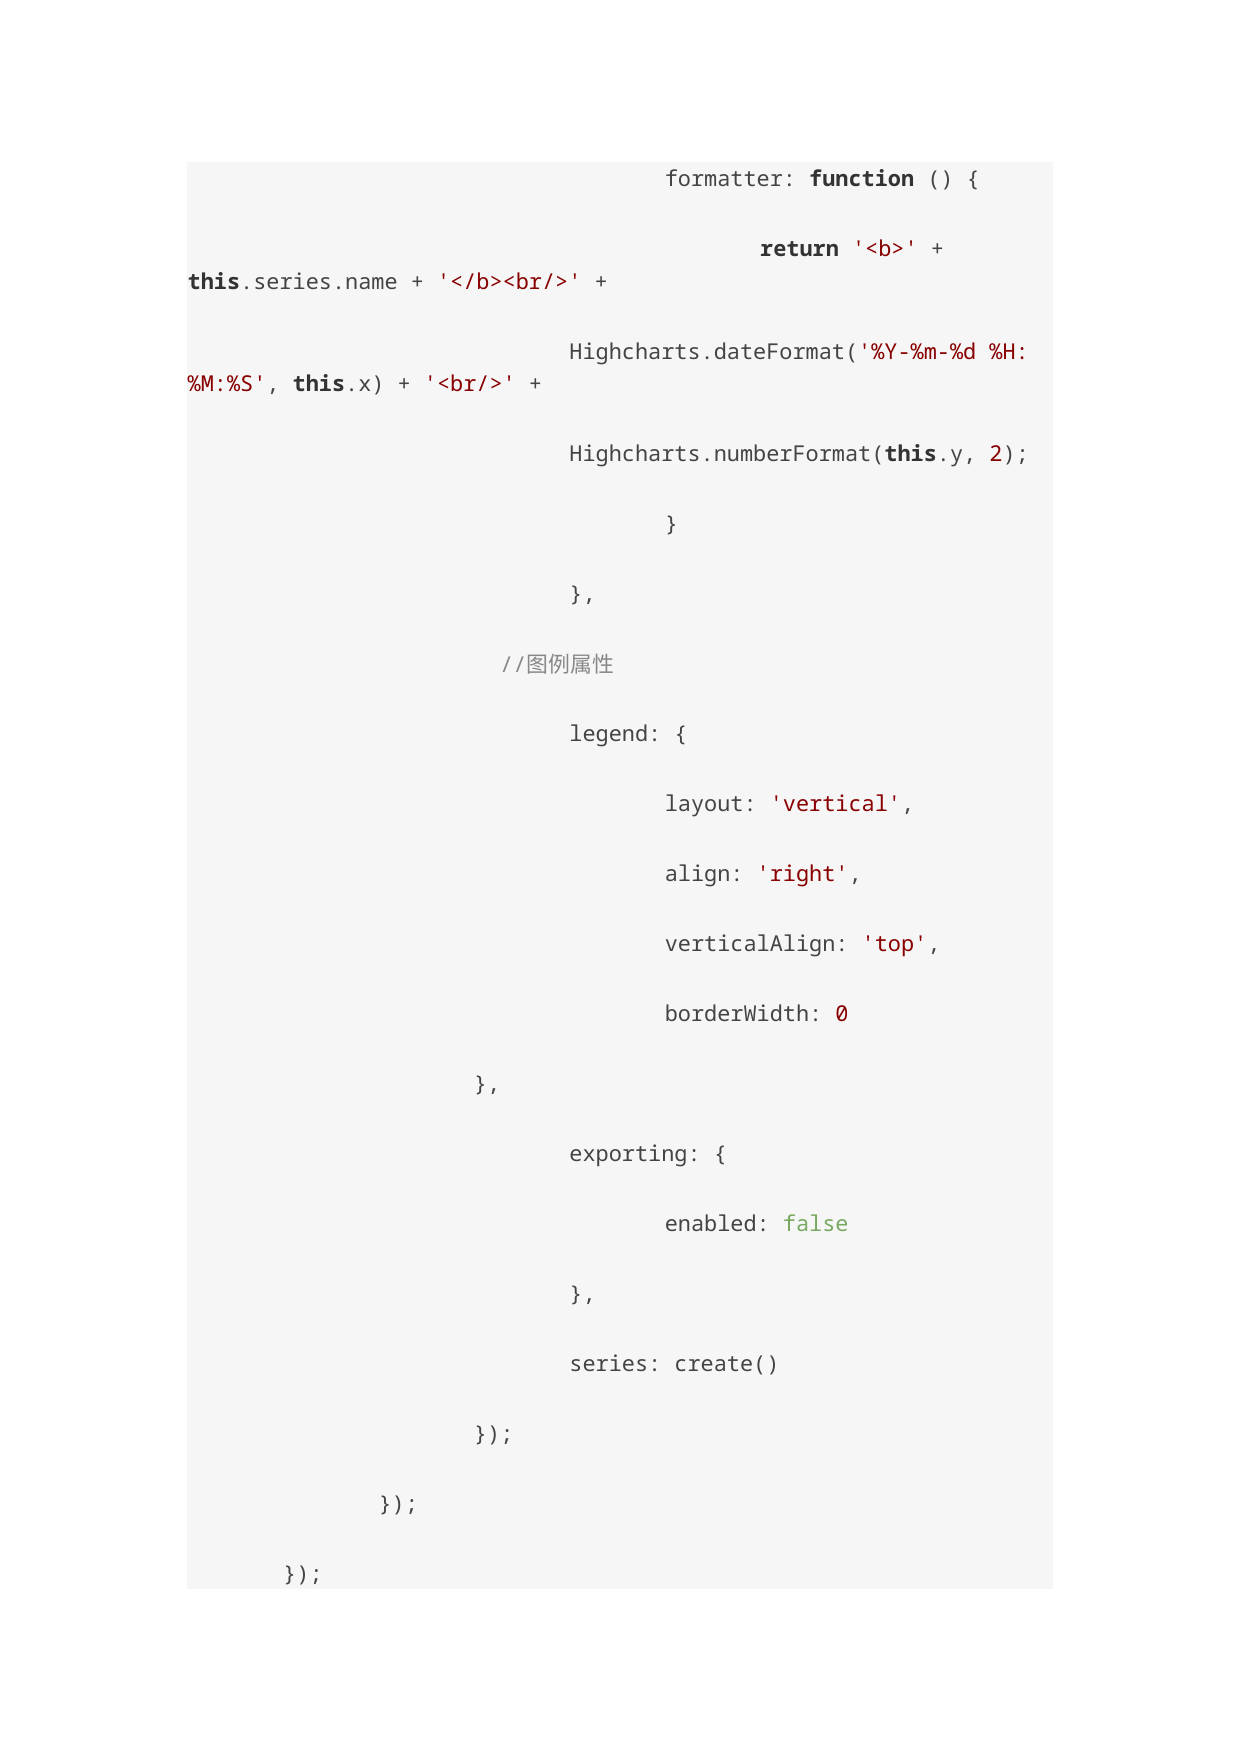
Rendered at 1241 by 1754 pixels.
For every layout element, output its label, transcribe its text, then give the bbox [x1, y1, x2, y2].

text }, [187, 577, 1053, 609]
text align: 'right', [187, 857, 1053, 889]
text borderWidth: 0 [187, 997, 1053, 1029]
text verticalAlign: 'top', [187, 927, 1053, 959]
text Highcharts.numberFormat(this.y, 2); [187, 437, 1053, 469]
text }, [187, 1067, 1053, 1099]
text enabled: false [187, 1207, 1053, 1239]
text series: create() [187, 1347, 1053, 1379]
text }); [187, 1557, 1053, 1589]
text layout: 'vertical', [187, 787, 1053, 819]
text }); [187, 1487, 1053, 1519]
text Highcharts.dateFormat('%Y-%m-%d %H:%M:%S', this.x) + '<br/>' + [187, 334, 1053, 399]
text //图例属性 [187, 647, 1053, 679]
text formatter: function () { [187, 162, 1053, 194]
text legend: { [187, 717, 1053, 749]
text } [187, 507, 1053, 539]
text return '<b>' + this.series.name + '</b><br/>' + [187, 232, 1053, 297]
text }, [187, 1277, 1053, 1309]
text }); [187, 1417, 1053, 1449]
text exporting: { [187, 1137, 1053, 1169]
